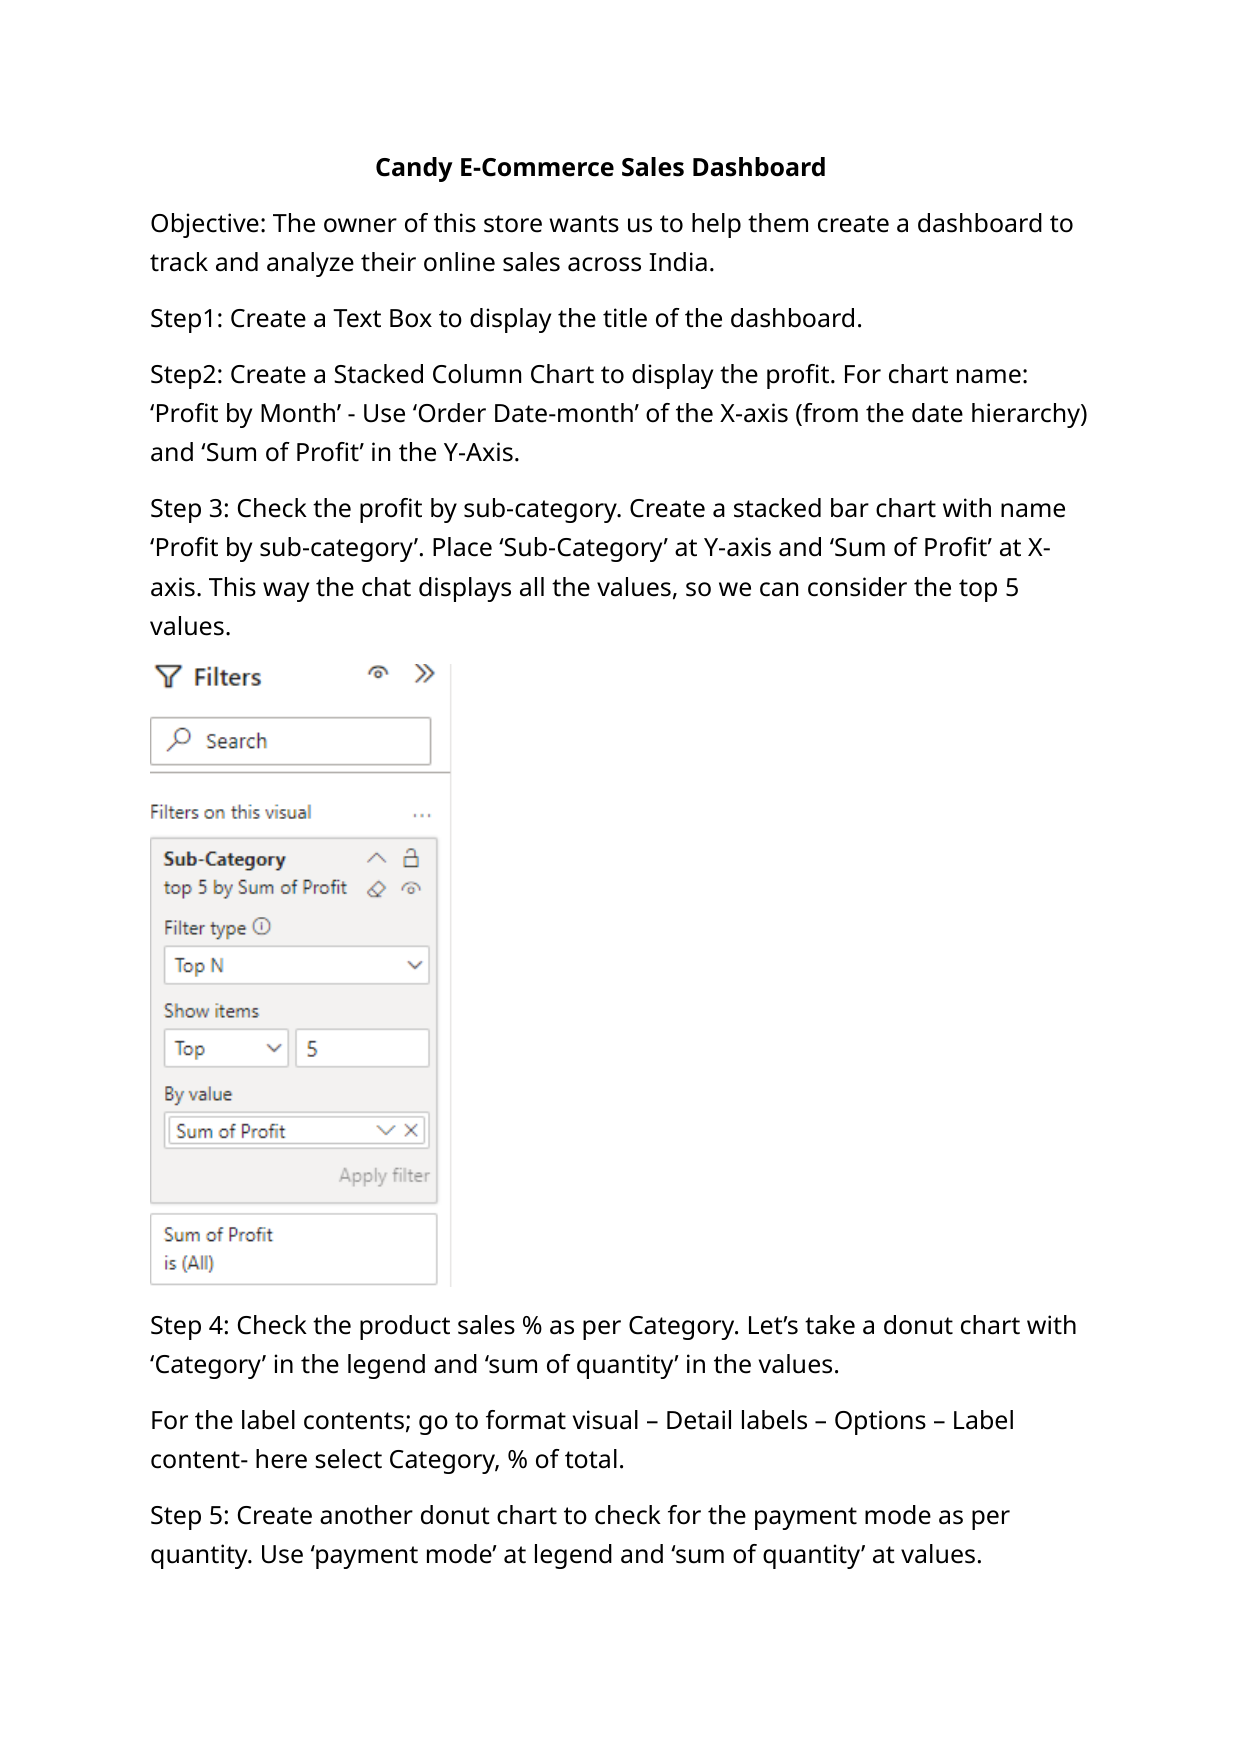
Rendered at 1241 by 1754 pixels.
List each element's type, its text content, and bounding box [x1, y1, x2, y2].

text Step 3: Check the profit by sub-category. Create a stacked bar chart with name ‘Profit by sub-category’. Place ‘Sub-Category’ at Y-axis and ‘Sum of Profit’ at X-axis. This way the chat displays all the values, so we can consider the top 5 values. [150, 491, 1090, 642]
text Candy E-Commerce Sales Dashboard [300, 150, 1090, 184]
text Step 4: Check the product sales % as per Category. Let’s take a donut chart with ‘Category’ in the legend and ‘sum of quantity’ in the values. [150, 1308, 1090, 1381]
text Objective: The owner of this store wants us to help them create a dashboard to track and analyze their online sales across India. [150, 206, 1090, 279]
text Step2: Create a Stacked Column Chart to display the profit. For chart name: ‘Profit by Month’ - Use ‘Order Date-month’ of the X-axis (from the date hierarchy) and ‘Sum of Profit’ in the Y-Axis. [150, 357, 1090, 469]
text Step 5: Create another donut chart to check for the payment mode as per quantity. Use ‘payment mode’ at legend and ‘sum of quantity’ at values. [150, 1498, 1090, 1571]
text For the label contents; go to format visual – Detail labels – Options – Label content- here select Category, % of total. [150, 1403, 1090, 1476]
picture [150, 664, 452, 1287]
text Step1: Create a Text Box to display the title of the dashboard. [150, 301, 1090, 335]
